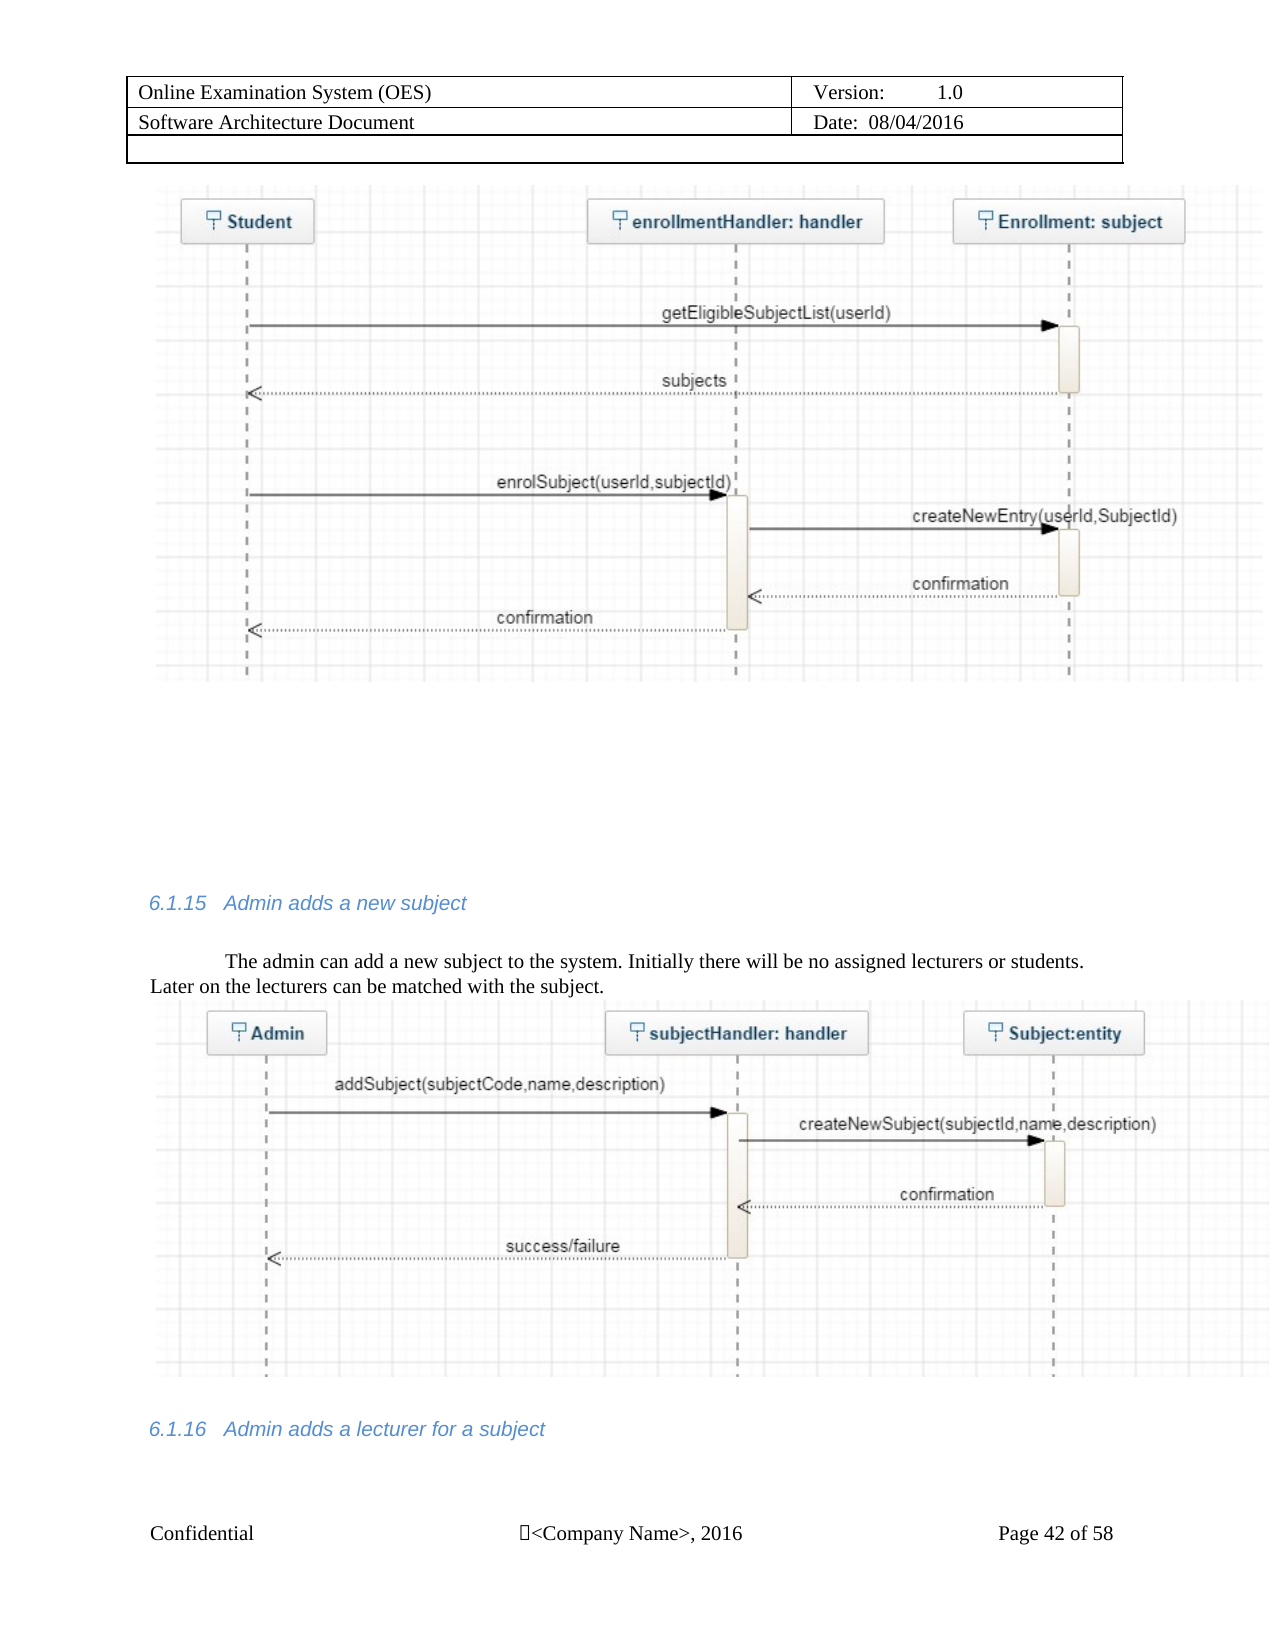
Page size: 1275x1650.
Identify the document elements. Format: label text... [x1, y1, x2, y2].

subtitle Admin adds a new subject [148, 891, 1275, 915]
text The admin can add a new subject to the system. Initially there will be no assigned lecturers or students. Later on the lecturers can be matched with the subject. [148, 948, 1134, 998]
picture [155, 185, 1263, 682]
picture [155, 1000, 1270, 1377]
subtitle Admin adds a lecturer for a subject [148, 1417, 1275, 1441]
